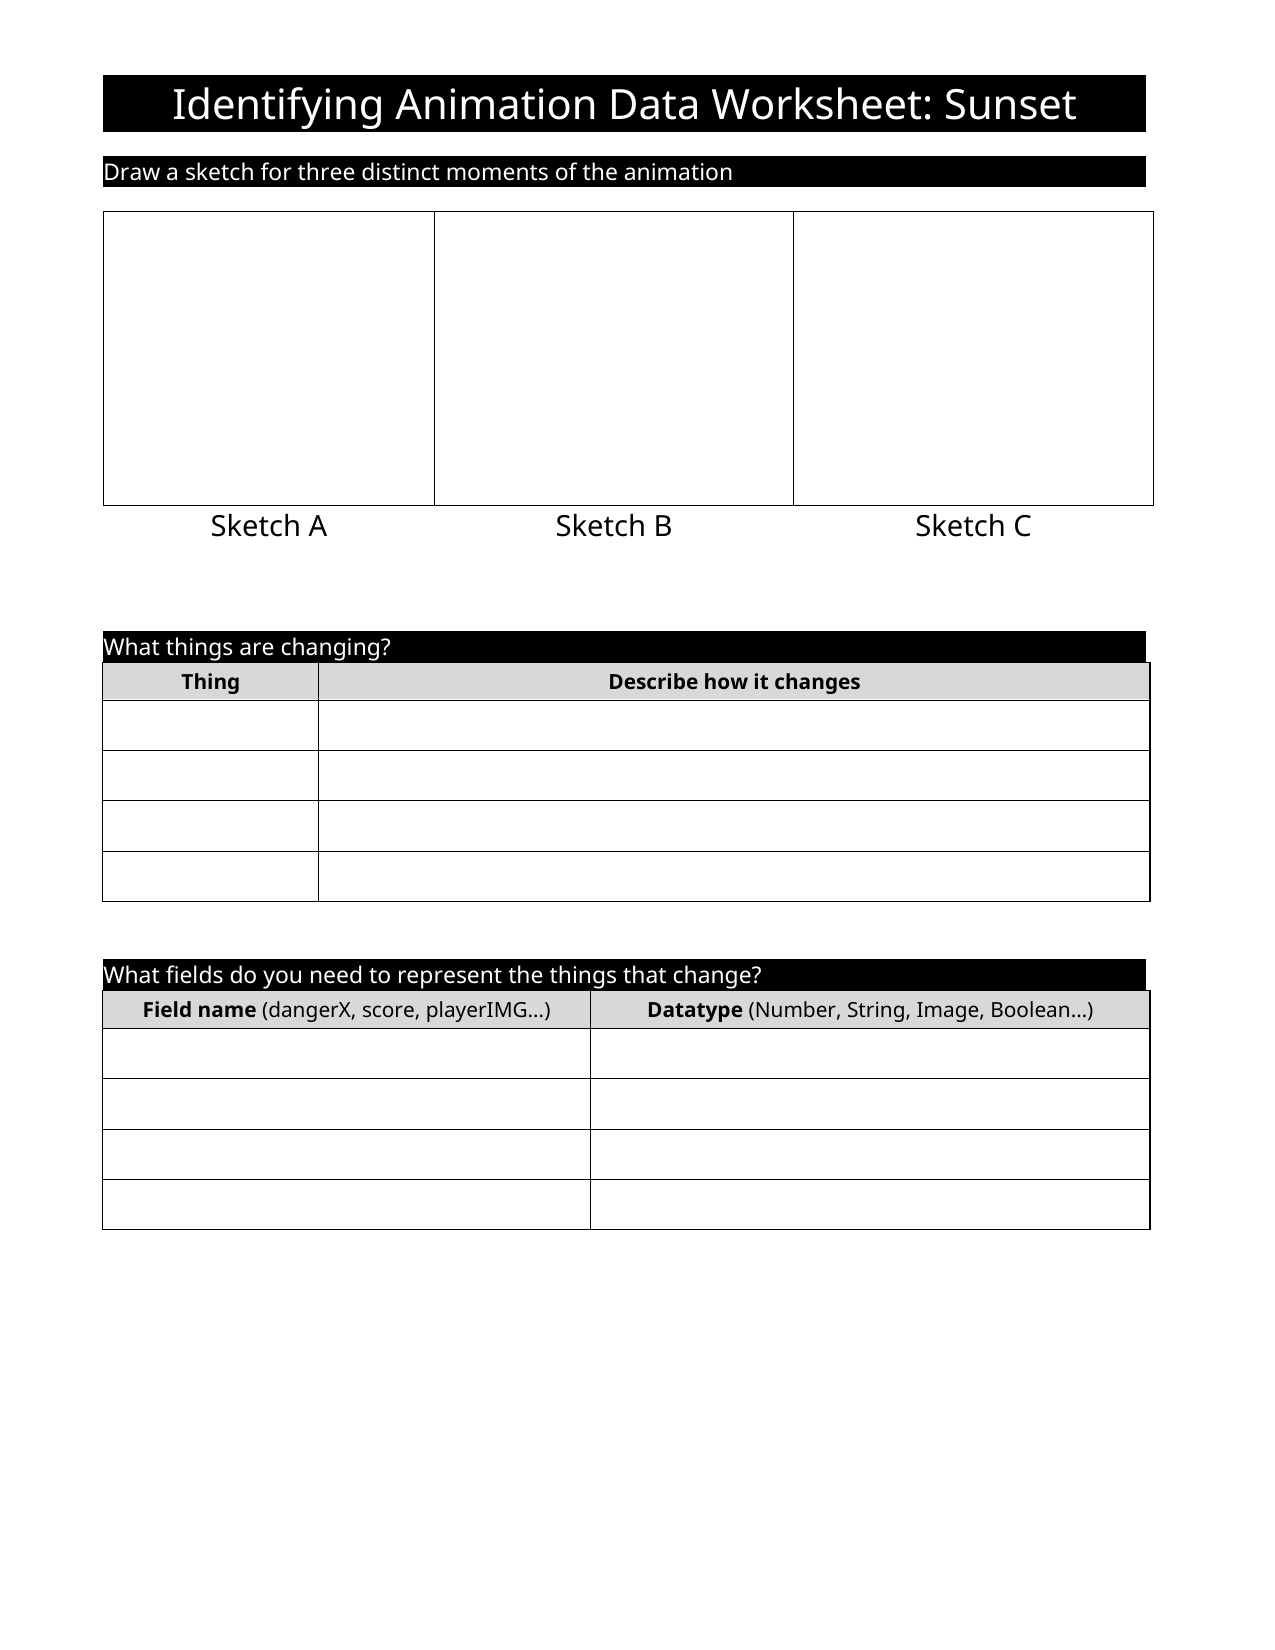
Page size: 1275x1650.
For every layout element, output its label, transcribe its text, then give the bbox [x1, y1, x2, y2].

table_cell [591, 1029, 1149, 1078]
table_cell Sketch C [794, 506, 1153, 545]
table_cell [319, 852, 1149, 901]
table_cell Sketch A [103, 506, 434, 545]
table_cell [591, 1079, 1149, 1128]
table_cell [103, 1029, 590, 1078]
table_cell [319, 701, 1149, 750]
table_header [104, 212, 434, 504]
table_cell [103, 1130, 590, 1179]
table_cell [103, 1180, 590, 1229]
table_cell Sketch B [434, 506, 793, 545]
table_cell [103, 1079, 590, 1128]
table_header Field name (dangerX, score, playerIMG…) [103, 991, 590, 1028]
table_header [435, 212, 793, 504]
subtitle What things are changing? [103, 631, 1146, 662]
table_header Thing [103, 663, 318, 699]
subtitle What fields do you need to represent the things that change? [103, 959, 1146, 990]
table_header [794, 212, 1153, 504]
table_cell [319, 751, 1149, 800]
table_header Datatype (Number, String, Image, Boolean…) [591, 991, 1149, 1028]
table_header Describe how it changes [319, 663, 1149, 699]
table_cell [319, 801, 1149, 851]
subtitle Identifying Animation Data Worksheet: Sunset [103, 75, 1146, 132]
table_cell [103, 852, 318, 901]
table_cell [591, 1130, 1149, 1179]
table_cell [103, 801, 318, 851]
table_cell [103, 751, 318, 800]
subtitle Draw a sketch for three distinct moments of the animation [103, 156, 1146, 187]
table_cell [591, 1180, 1149, 1229]
table_cell [103, 701, 318, 750]
